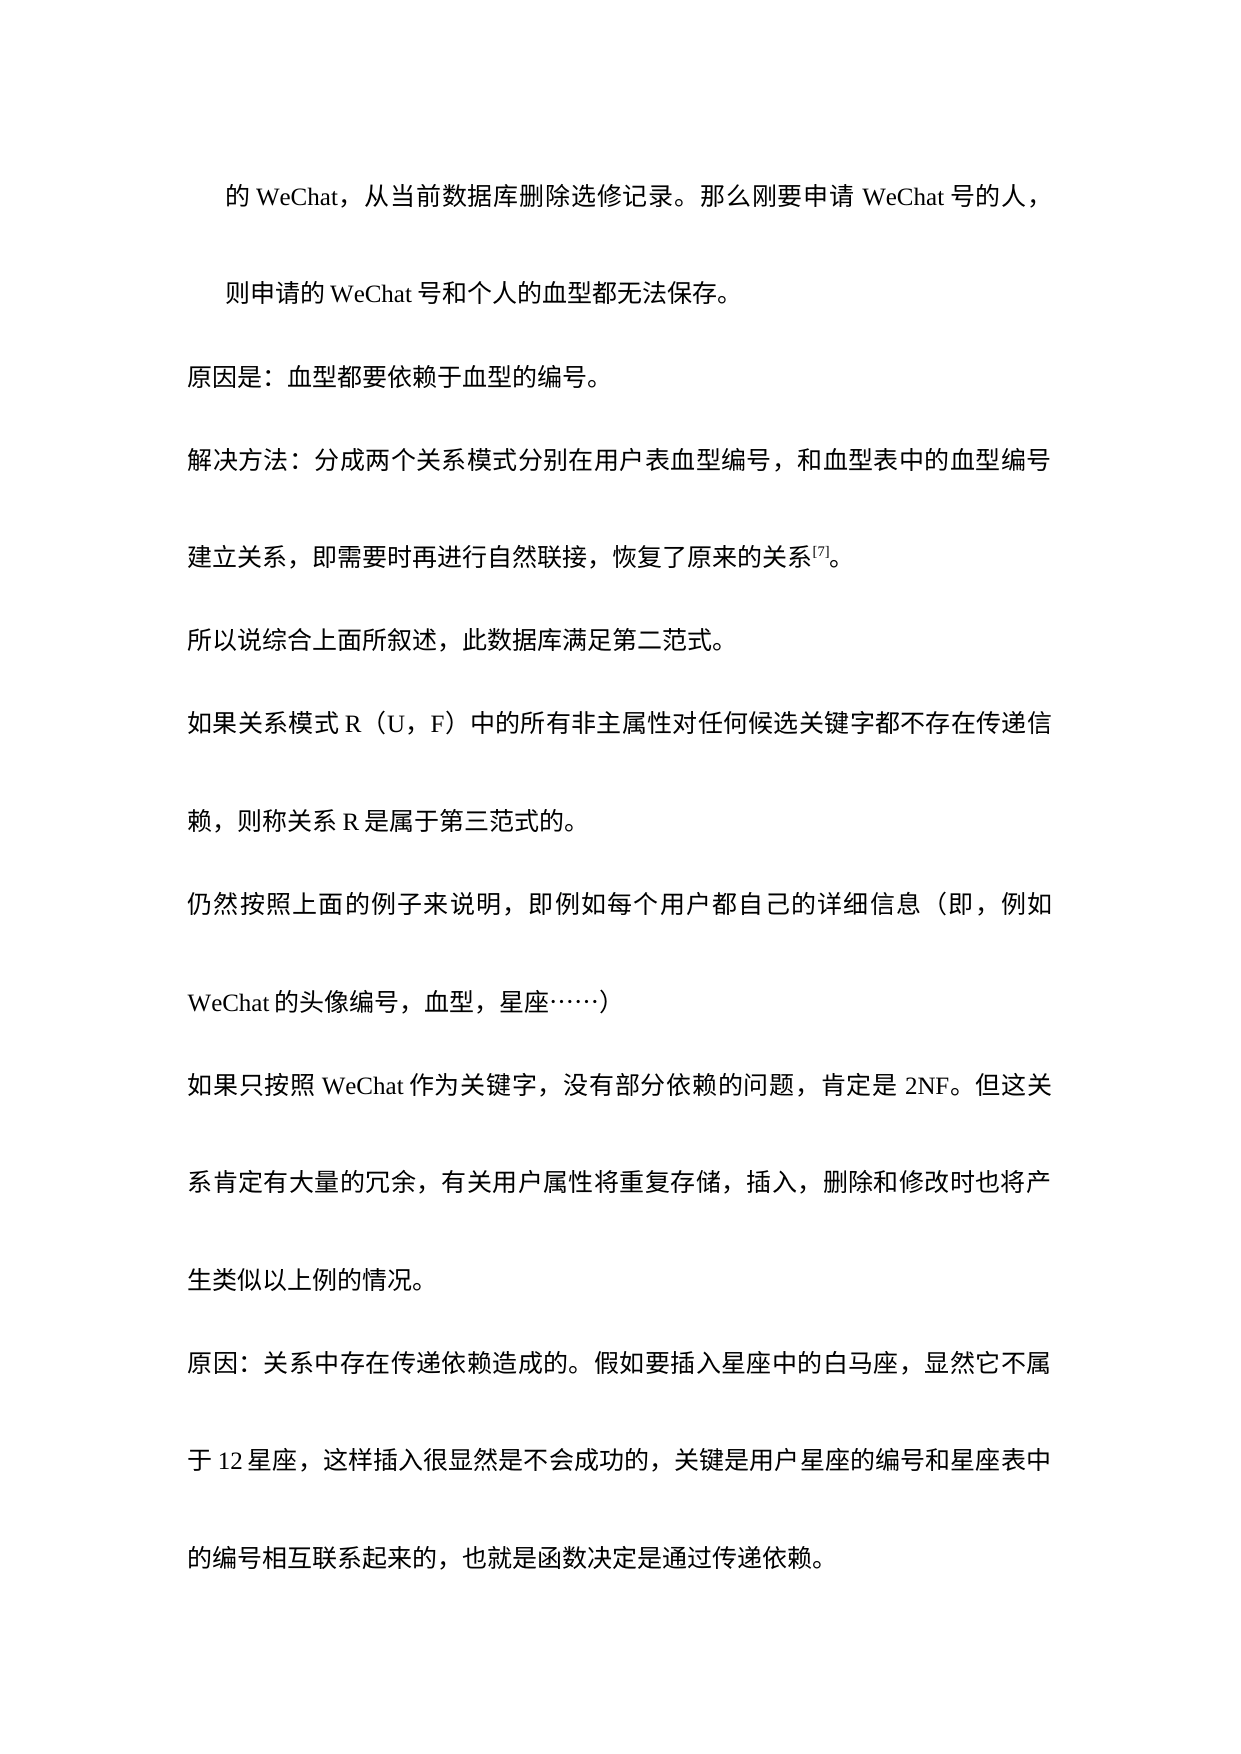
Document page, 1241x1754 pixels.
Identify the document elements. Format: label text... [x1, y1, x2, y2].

text 如果只按照WeChat作为关键字，没有部分依赖的问题，肯定是2NF。但这关系肯定有大量的冗余，有关用户属性将重复存储，插入，删除和修改时也将产生类似以上例的情况。 [187, 1051, 1053, 1311]
text 原因：关系中存在传递依赖造成的。假如要插入星座中的白马座，显然它不属于12星座，这样插入很显然是不会成功的，关键是用户星座的编号和星座表中的编号相互联系起来的，也就是函数决定是通过传递依赖。 [187, 1329, 1053, 1589]
text 原因是：血型都要依赖于血型的编号。 [187, 343, 1053, 408]
text 如果关系模式R（U，F）中的所有非主属性对任何候选关键字都不存在传递信赖，则称关系R是属于第三范式的。 [187, 689, 1053, 852]
text 仍然按照上面的例子来说明，即例如每个用户都自己的详细信息（即，例如WeChat的头像编号，血型，星座……） [187, 870, 1053, 1033]
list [187, 162, 1053, 324]
text 解决方法：分成两个关系模式分别在用户表血型编号，和血型表中的血型编号建立关系，即需要时再进行自然联接，恢复了原来的关系[7]。 [187, 426, 1053, 588]
text 所以说综合上面所叙述，此数据库满足第二范式。 [187, 606, 1053, 671]
